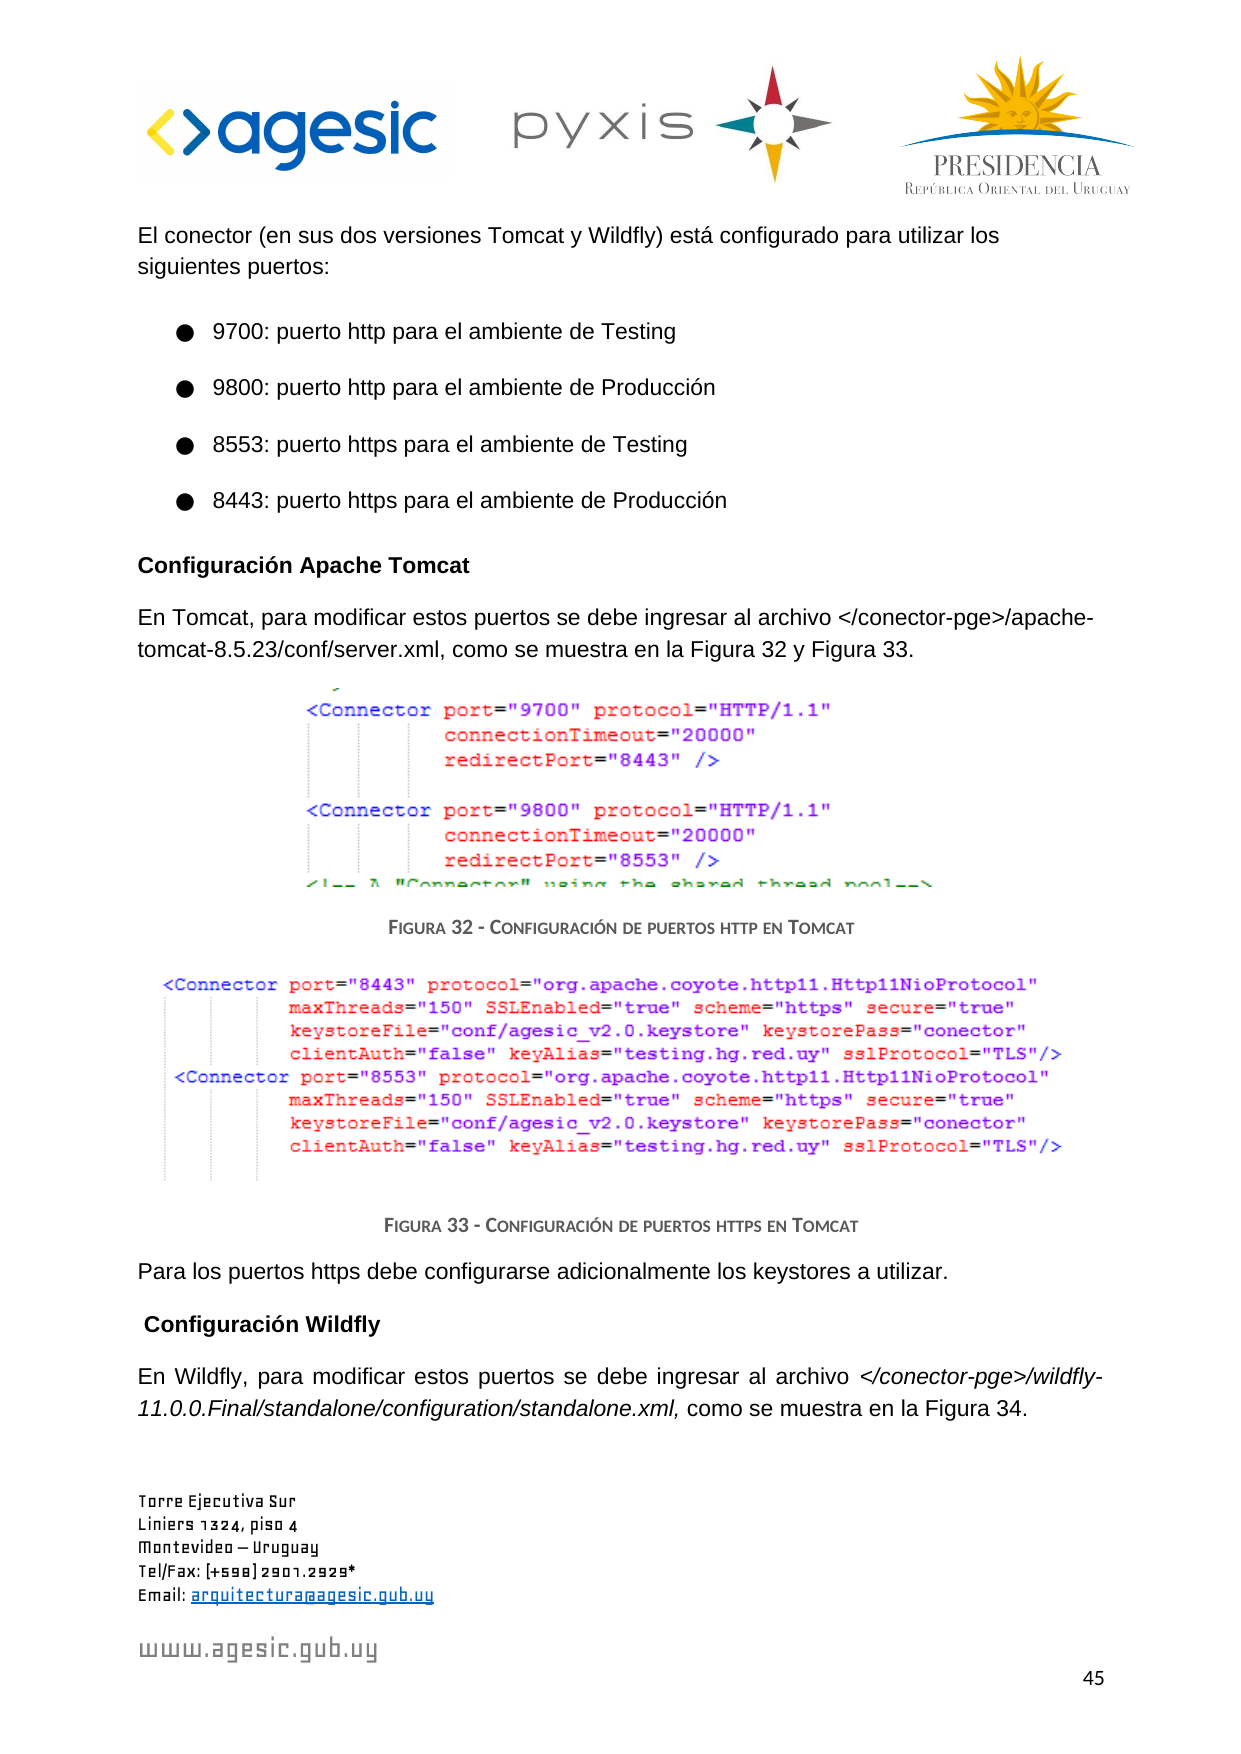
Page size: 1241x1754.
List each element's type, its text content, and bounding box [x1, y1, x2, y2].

list 9700: puerto http para el ambiente de Testing [175, 306, 1105, 352]
text El conector (en sus dos versiones Tomcat y Wildfly) está configurado para utilizar los siguientes puertos: [137, 222, 1105, 279]
text Configuración Apache Tomcat [137, 552, 1105, 578]
list 9800: puerto http para el ambiente de Producción [175, 362, 1105, 409]
text Figura 33 - Configuración de puertos https en Tomcat [137, 1211, 1105, 1237]
picture [283, 688, 959, 887]
picture [492, 54, 848, 199]
picture [897, 54, 1138, 194]
list 8443: puerto https para el ambiente de Producción [175, 474, 1105, 522]
text En Tomcat, para modificar estos puertos se debe ingresar al archivo </conector-pge>/apache-tomcat-8.5.23/conf/server.xml, como se muestra en la Figura 32 y Figura 33. [137, 604, 1105, 662]
list 8553: puerto https para el ambiente de Testing [175, 418, 1105, 465]
text En Wildfly, para modificar estos puertos se debe ingresar al archivo </conector-pge>/wildfly-11.0.0.Final/standalone/configuration/standalone.xml, como se muestra en la Figura 34. [137, 1363, 1105, 1421]
text Para los puertos https debe configurarse adicionalmente los keystores a utilizar. [137, 1258, 1105, 1284]
picture [137, 79, 452, 180]
text Configuración Wildfly [137, 1311, 1105, 1337]
picture [137, 960, 1105, 1185]
text Figura 32 - Configuración de puertos http en Tomcat [137, 913, 1105, 939]
